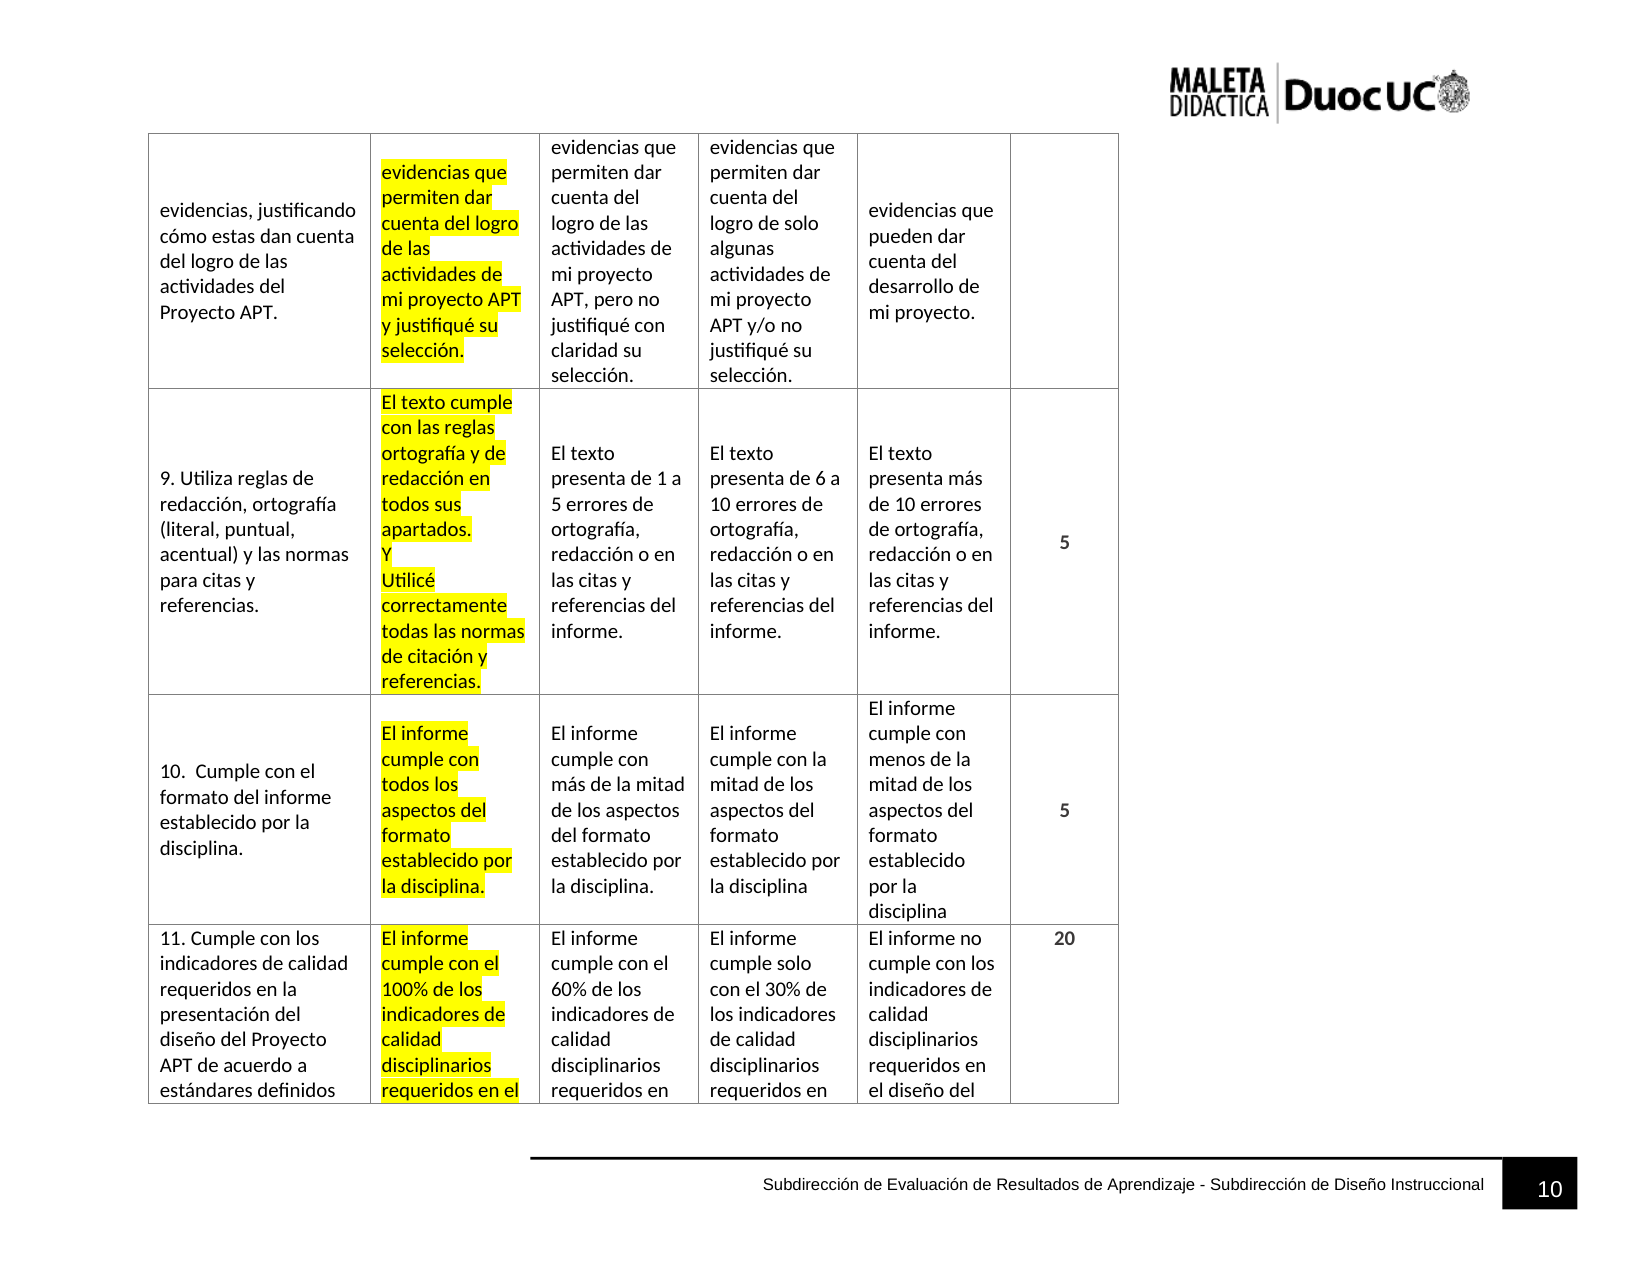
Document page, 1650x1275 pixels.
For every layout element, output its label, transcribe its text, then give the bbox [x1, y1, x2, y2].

table_cell 5 [1011, 389, 1118, 694]
table_cell 5 [1011, 695, 1118, 924]
table_cell El informe cumple con el 60% de los indicadores de calidad disciplinarios requeridos en el diseño del Proyecto APT. [540, 925, 698, 1103]
table_cell El texto cumple con las reglas ortografía y de redacción en todos sus apartados. Y Utilicé correctamente todas las normas de citación y referencias. [371, 389, 539, 694]
table_cell No incluí evidencias que pueden dar cuenta del desarrollo de mi proyecto. [858, 134, 1010, 388]
table_cell 9. Utiliza reglas de redacción, ortografía (literal, puntual, acentual) y las normas para citas y referencias. [149, 389, 370, 694]
table_cell 10. Cumple con el formato del informe establecido por la disciplina. [149, 695, 370, 924]
table_cell El informe no cumple con los indicadores de calidad disciplinarios requeridos en el diseño del Proyecto APT. [858, 925, 1010, 1103]
table_cell El informe cumple con todos los aspectos del formato establecido por la disciplina. [371, 695, 539, 924]
table_cell El texto presenta de 1 a 5 errores de ortografía, redacción o en las citas y referencias del informe. [540, 389, 698, 694]
table_cell El informe cumple con más de la mitad de los aspectos del formato establecido por la disciplina. [540, 695, 698, 924]
table_cell El informe cumple solo con el 30% de los indicadores de calidad disciplinarios requeridos en el diseño del Proyecto APT. [699, 925, 857, 1103]
table_cell El informe cumple con la mitad de los aspectos del formato establecido por la disciplina [699, 695, 857, 924]
table_cell 10 [1011, 134, 1118, 388]
table_cell 20 [1011, 925, 1118, 1103]
table_cell El informe cumple con menos de la mitad de los aspectos del formato establecido por la disciplina [858, 695, 1010, 924]
table_cell El texto presenta más de 10 errores de ortografía, redacción o en las citas y referencias del informe. [858, 389, 1010, 694]
table_cell El texto presenta de 6 a 10 errores de ortografía, redacción o en las citas y referencias del informe. [699, 389, 857, 694]
picture [1162, 54, 1478, 130]
table_cell Describí evidencias que permiten dar cuenta del logro de las actividades de mi proyecto APT, pero no justifiqué con claridad su selección. [540, 134, 698, 388]
table_cell Describí evidencias que permiten dar cuenta del logro de las actividades de mi proyecto APT y justifiqué su selección. [371, 134, 539, 388]
table_cell 8. Determina evidencias, justificando cómo estas dan cuenta del logro de las actividades del Proyecto APT. [149, 134, 370, 388]
table_cell Describí evidencias que permiten dar cuenta del logro de solo algunas actividades de mi proyecto APT y/o no justifiqué su selección. [699, 134, 857, 388]
table_cell El informe cumple con el 100% de los indicadores de calidad disciplinarios requeridos en el diseño del Proyecto APT. [371, 925, 539, 1103]
